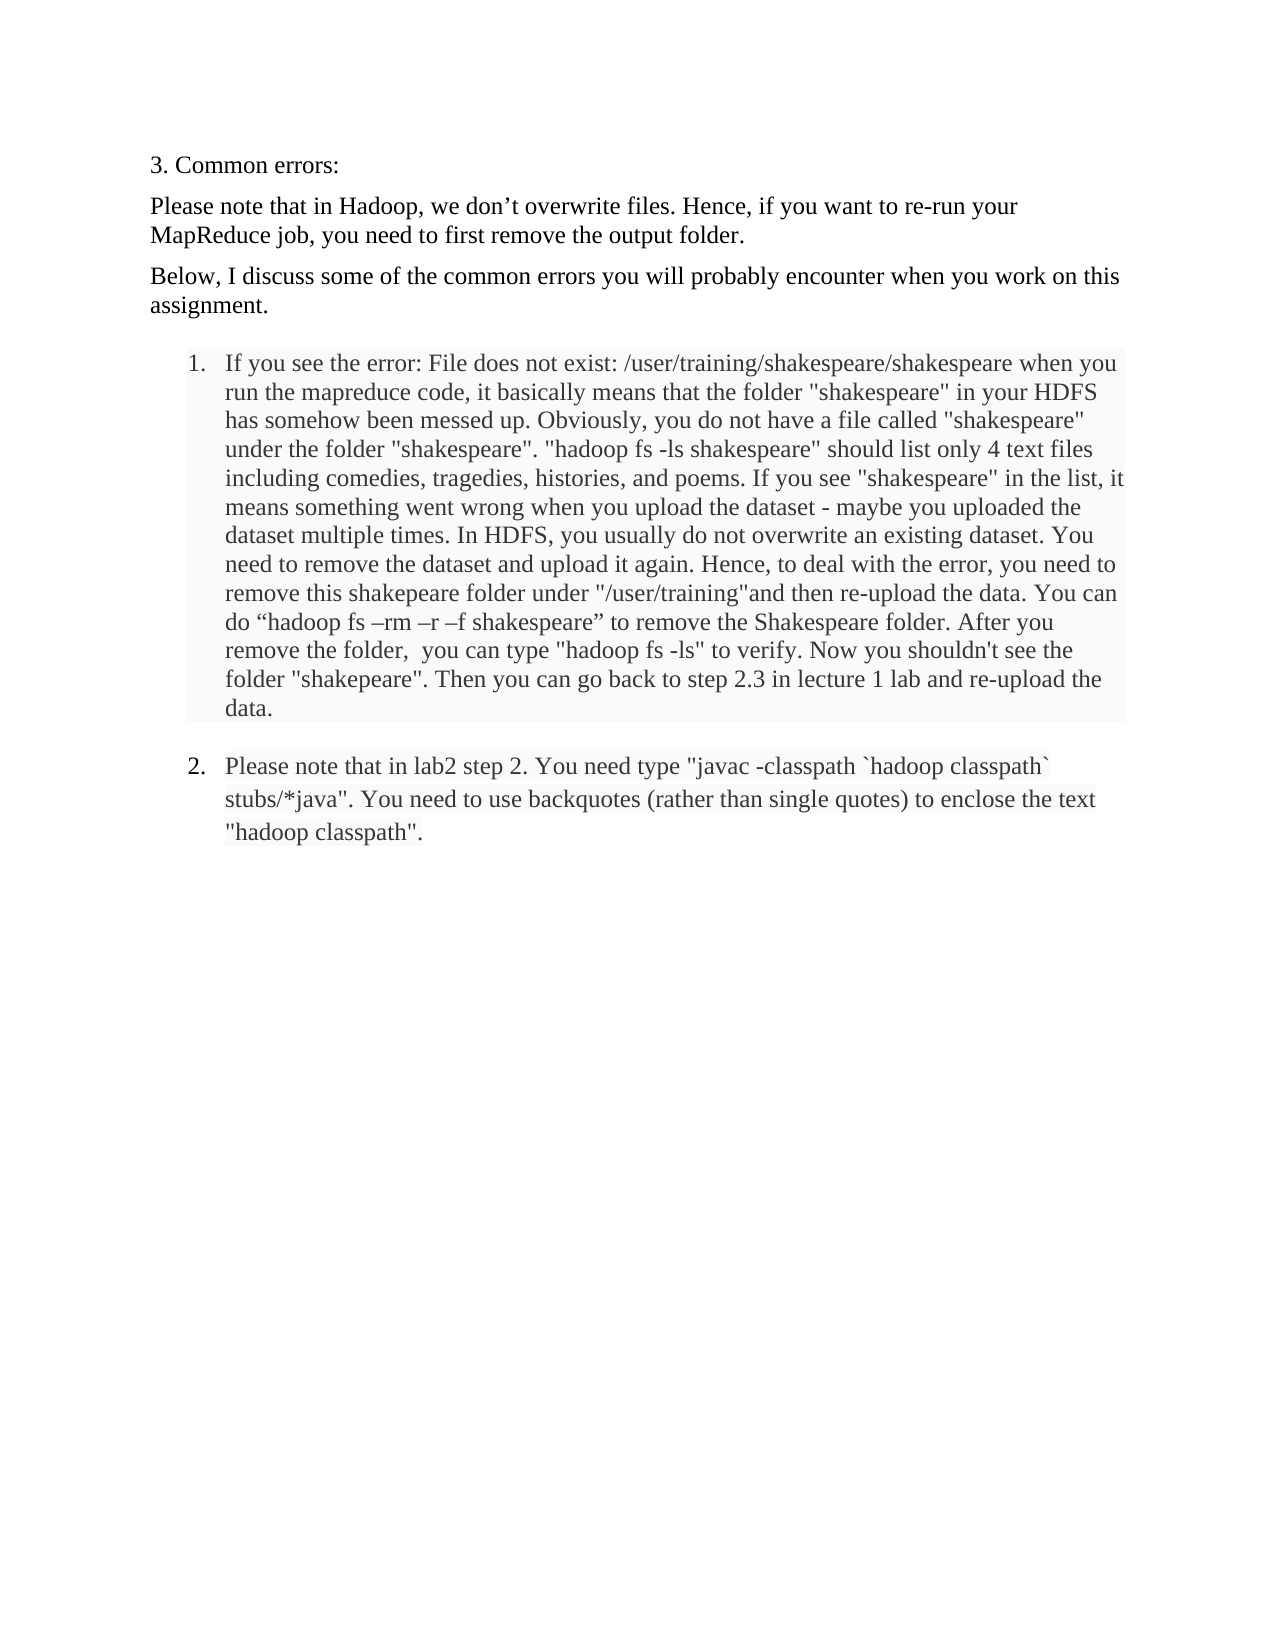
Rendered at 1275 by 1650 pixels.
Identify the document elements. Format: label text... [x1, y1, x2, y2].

text 3. Common errors: [150, 150, 1125, 179]
text Please note that in Hadoop, we don’t overwrite files. Hence, if you want to re-run your MapReduce job, you need to first remove the output folder. [150, 191, 1125, 249]
list If you see the error: File does not exist: /user/training/shakespeare/shakespeare when you run the mapreduce code, it basically means that the folder "shakespeare" in your HDFS has somehow been messed up. Obviously, you do not have a file called "shakespeare" under the folder "shakespeare". "hadoop fs -ls shakespeare" should list only 4 text files including comedies, tragedies, histories, and poems. If you see "shakespeare" in the list, it means something went wrong when you upload the dataset - maybe you uploaded the dataset multiple times. In HDFS, you usually do not overwrite an existing dataset. You need to remove the dataset and upload it again. Hence, to deal with the error, you need to remove this shakepeare folder under "/user/training"and then re-upload the data. You can do “hadoop fs –rm –r –f shakespeare” to remove the Shakespeare folder. After you remove the folder, you can type "hadoop fs -ls" to verify. Now you shouldn't see the folder "shakepeare". Then you can go back to step 2.3 in lecture 1 lab and re-upload the data. [187, 348, 1125, 722]
text Below, I discuss some of the common errors you will probably encounter when you work on this assignment. [150, 261, 1125, 319]
list Please note that in lab2 step 2. You need type "javac -classpath `hadoop classpath` stubs/*java". You need to use backquotes (rather than single quotes) to enclose the text "hadoop classpath". [187, 751, 1125, 846]
